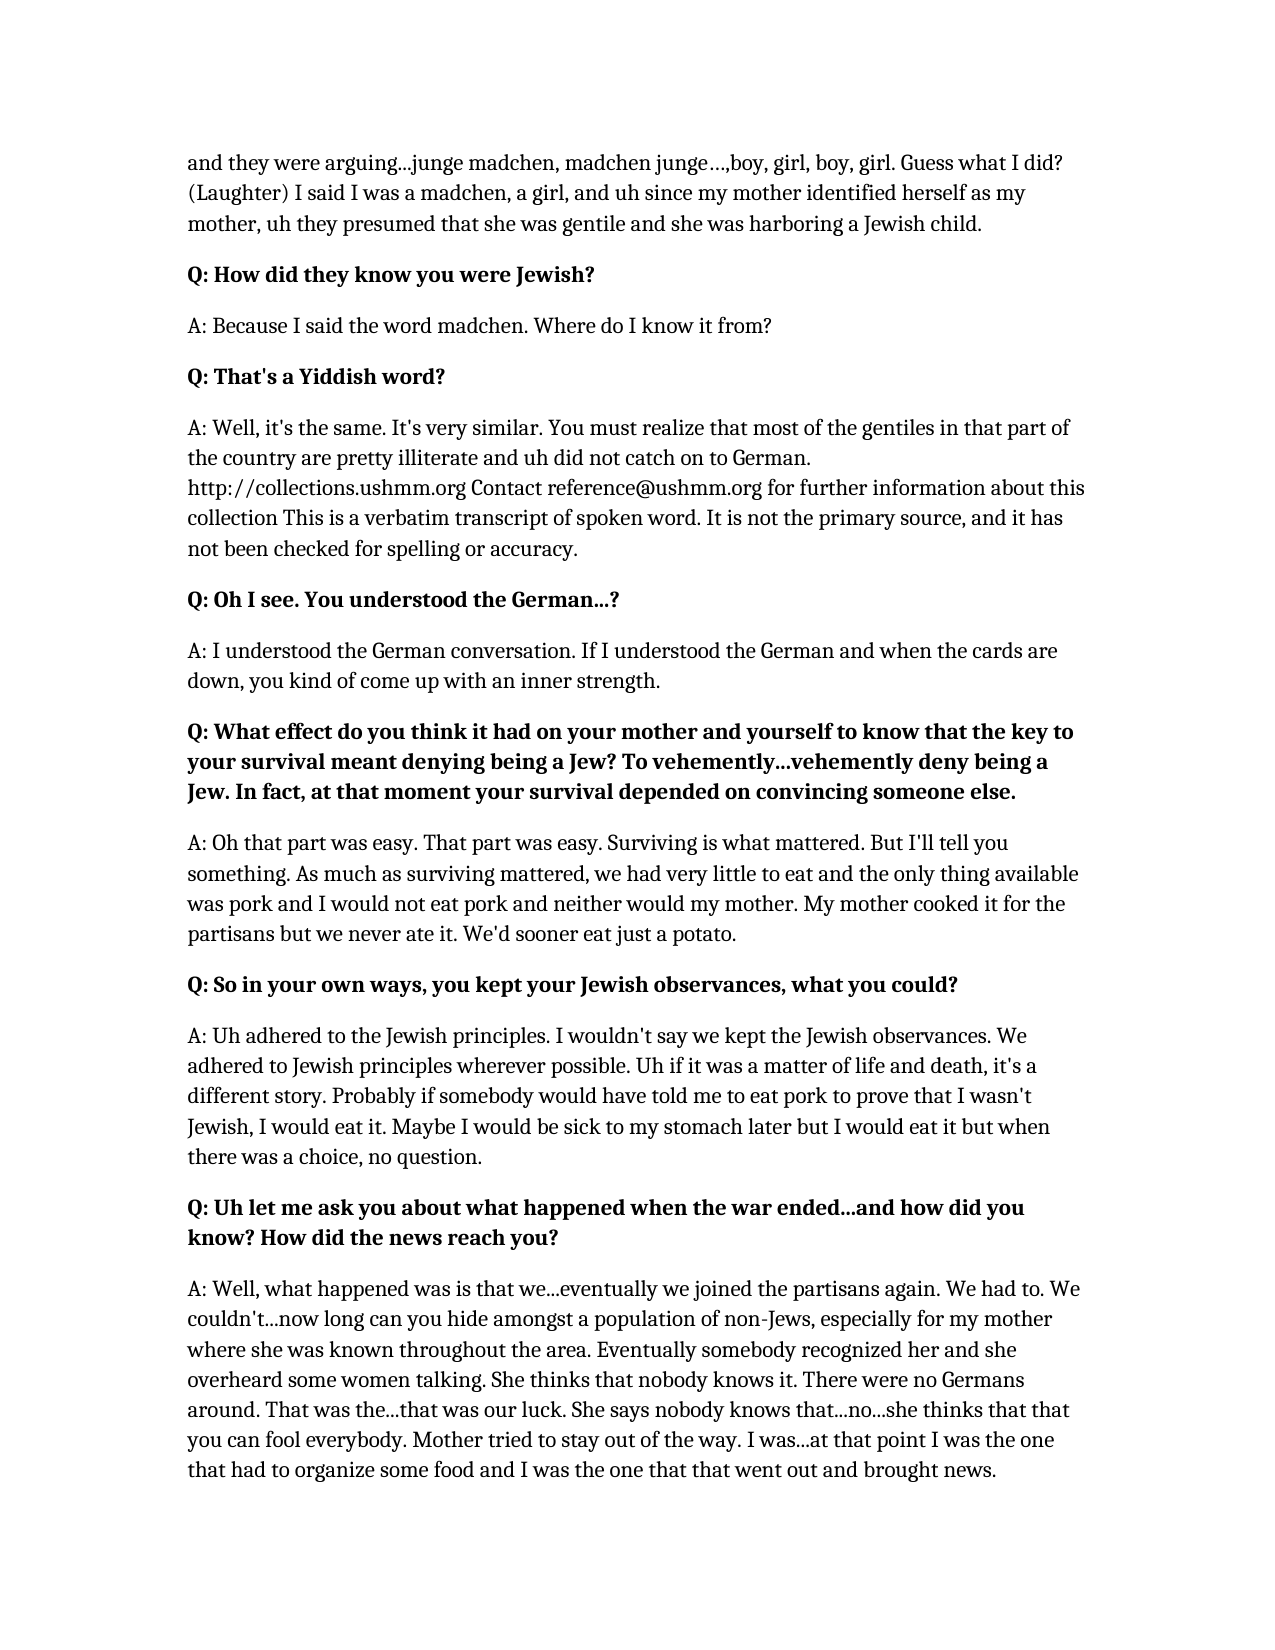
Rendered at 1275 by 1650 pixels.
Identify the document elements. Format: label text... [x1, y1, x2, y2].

text Q: Uh let me ask you about what happened when the war ended...and how did you know? How did the news reach you? [187, 1195, 1087, 1251]
text Q: How did they know you were Jewish? [187, 261, 1087, 288]
text Q: Oh I see. You understood the German...? [187, 586, 1087, 613]
text Q: So in your own ways, you kept your Jewish observances, what you could? [187, 972, 1087, 998]
text A: Uh adhered to the Jewish principles. I wouldn't say we kept the Jewish observances. We adhered to Jewish principles wherever possible. Uh if it was a matter of life and death, it's a different story. Probably if somebody would have told me to eat pork to prove that I wasn't Jewish, I would eat it. Maybe I would be sick to my stomach later but I would eat it but when there was a choice, no question. [187, 1023, 1087, 1170]
text A: Oh that part was easy. That part was easy. Surviving is what mattered. But I'll tell you something. As much as surviving mattered, we had very little to eat and the only thing available was pork and I would not eat pork and neither would my mother. My mother cooked it for the partisans but we never ate it. We'd sooner eat just a potato. [187, 830, 1087, 947]
text A: Well, it's the same. It's very similar. You must realize that most of the gentiles in that part of the country are pretty illiterate and uh did not catch on to German. http://collections.ushmm.org Contact reference@ushmm.org for further information about this collection This is a verbatim transcript of spoken word. It is not the primary source, and it has not been checked for spelling or accuracy. [187, 414, 1087, 562]
text A: I understood the German conversation. If I understood the German and when the cards are down, you kind of come up with an inner strength. [187, 637, 1087, 694]
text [187, 150, 1087, 237]
text A: Because I said the word madchen. Where do I know it from? [187, 312, 1087, 339]
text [187, 1276, 1087, 1484]
text Q: What effect do you think it had on your mother and yourself to know that the key to your survival meant denying being a Jew? To vehemently...vehemently deny being a Jew. In fact, at that moment your survival depended on convincing someone else. [187, 719, 1087, 806]
text Q: That's a Yiddish word? [187, 363, 1087, 390]
